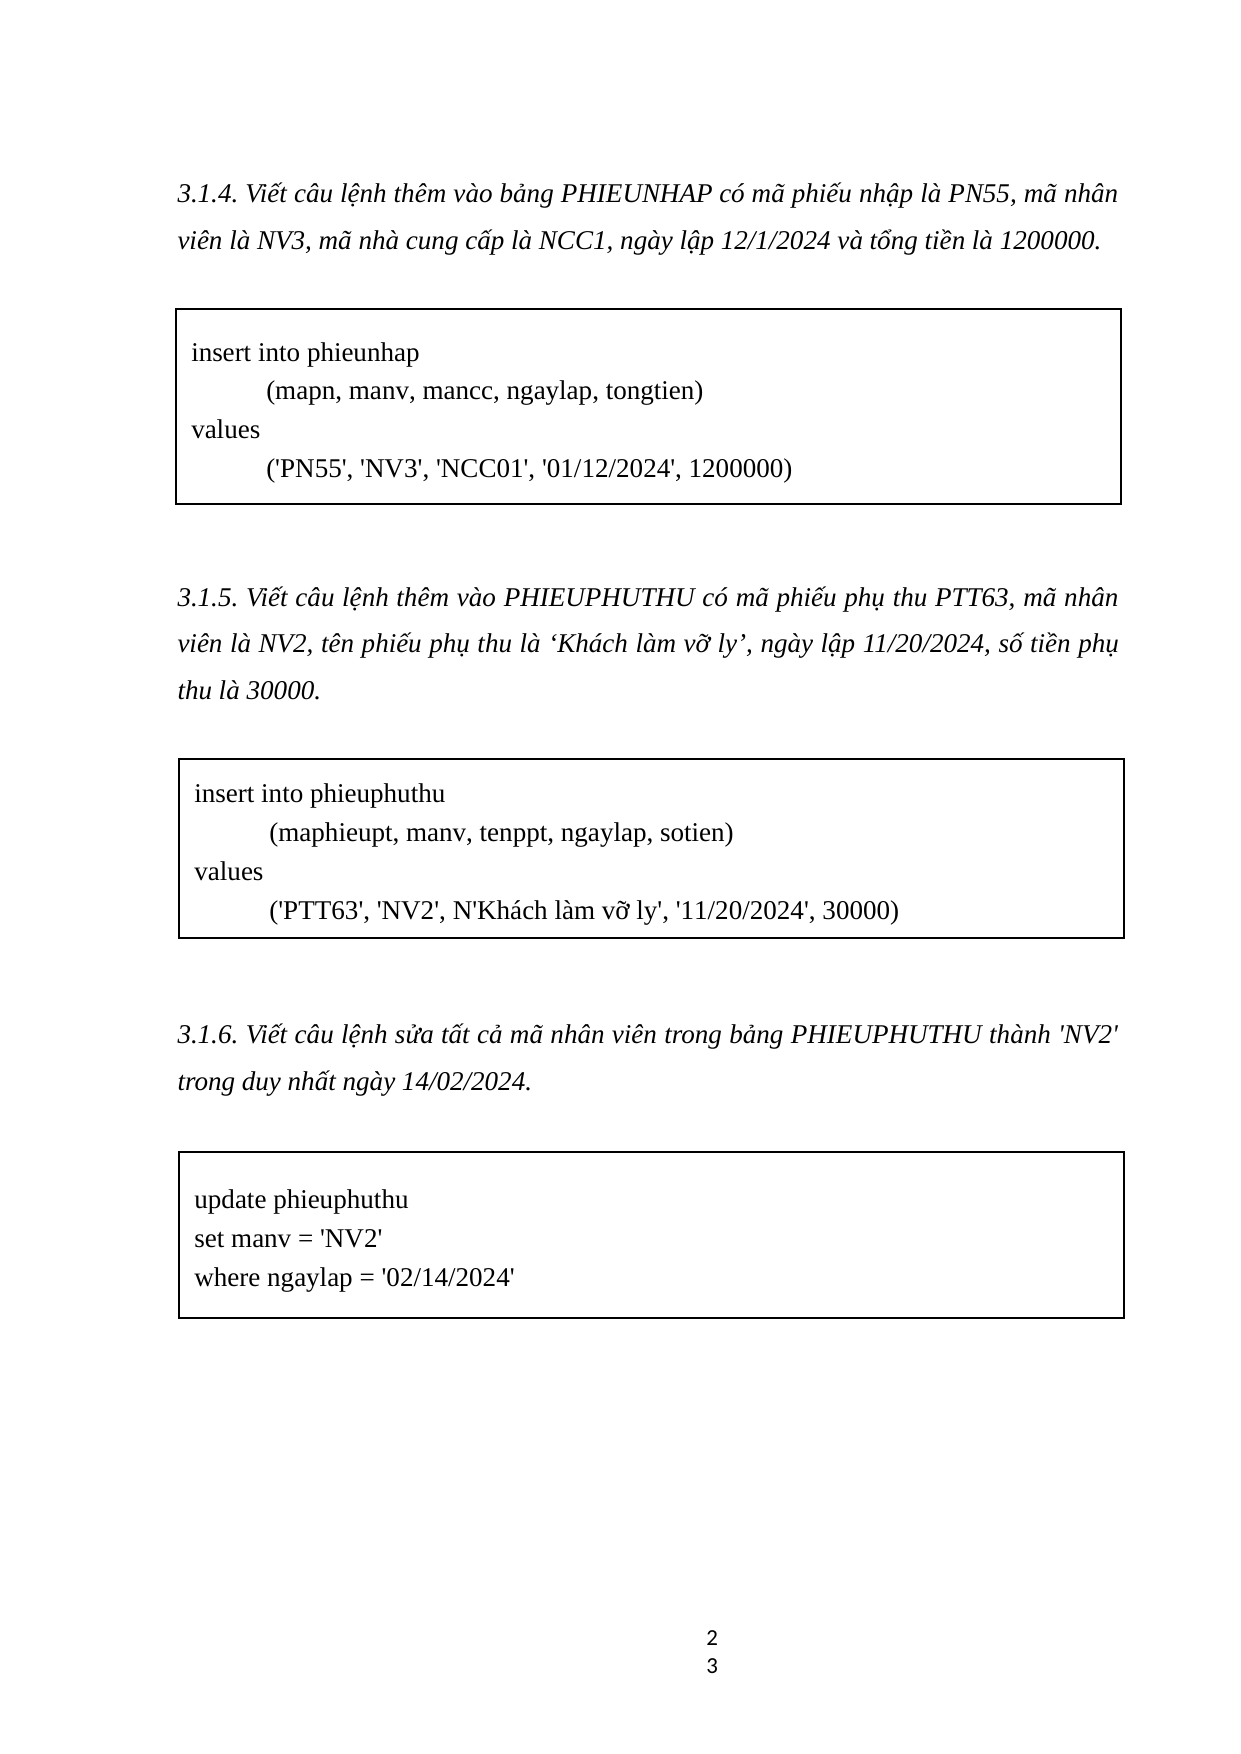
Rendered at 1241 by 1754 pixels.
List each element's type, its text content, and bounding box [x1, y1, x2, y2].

subtitle 3.1.5. Viết câu lệnh thêm vào PHIEUPHUTHU có mã phiếu phụ thu PTT63, mã nhân viên là NV2, tên phiếu phụ thu là ‘Khách làm vỡ ly’, ngày lập 11/20/2024, số tiền phụ thu là 30000. [177, 581, 1122, 705]
subtitle 3.1.6. Viết câu lệnh sửa tất cả mã nhân viên trong bảng PHIEUPHUTHU thành 'NV2' trong duy nhất ngày 14/02/2024. [177, 1018, 1122, 1096]
subtitle 3.1.4. Viết câu lệnh thêm vào bảng PHIEUNHAP có mã phiếu nhập là PN55, mã nhân viên là NV3, mã nhà cung cấp là NCC1, ngày lập 12/1/2024 và tổng tiền là 1200000. [177, 177, 1122, 255]
